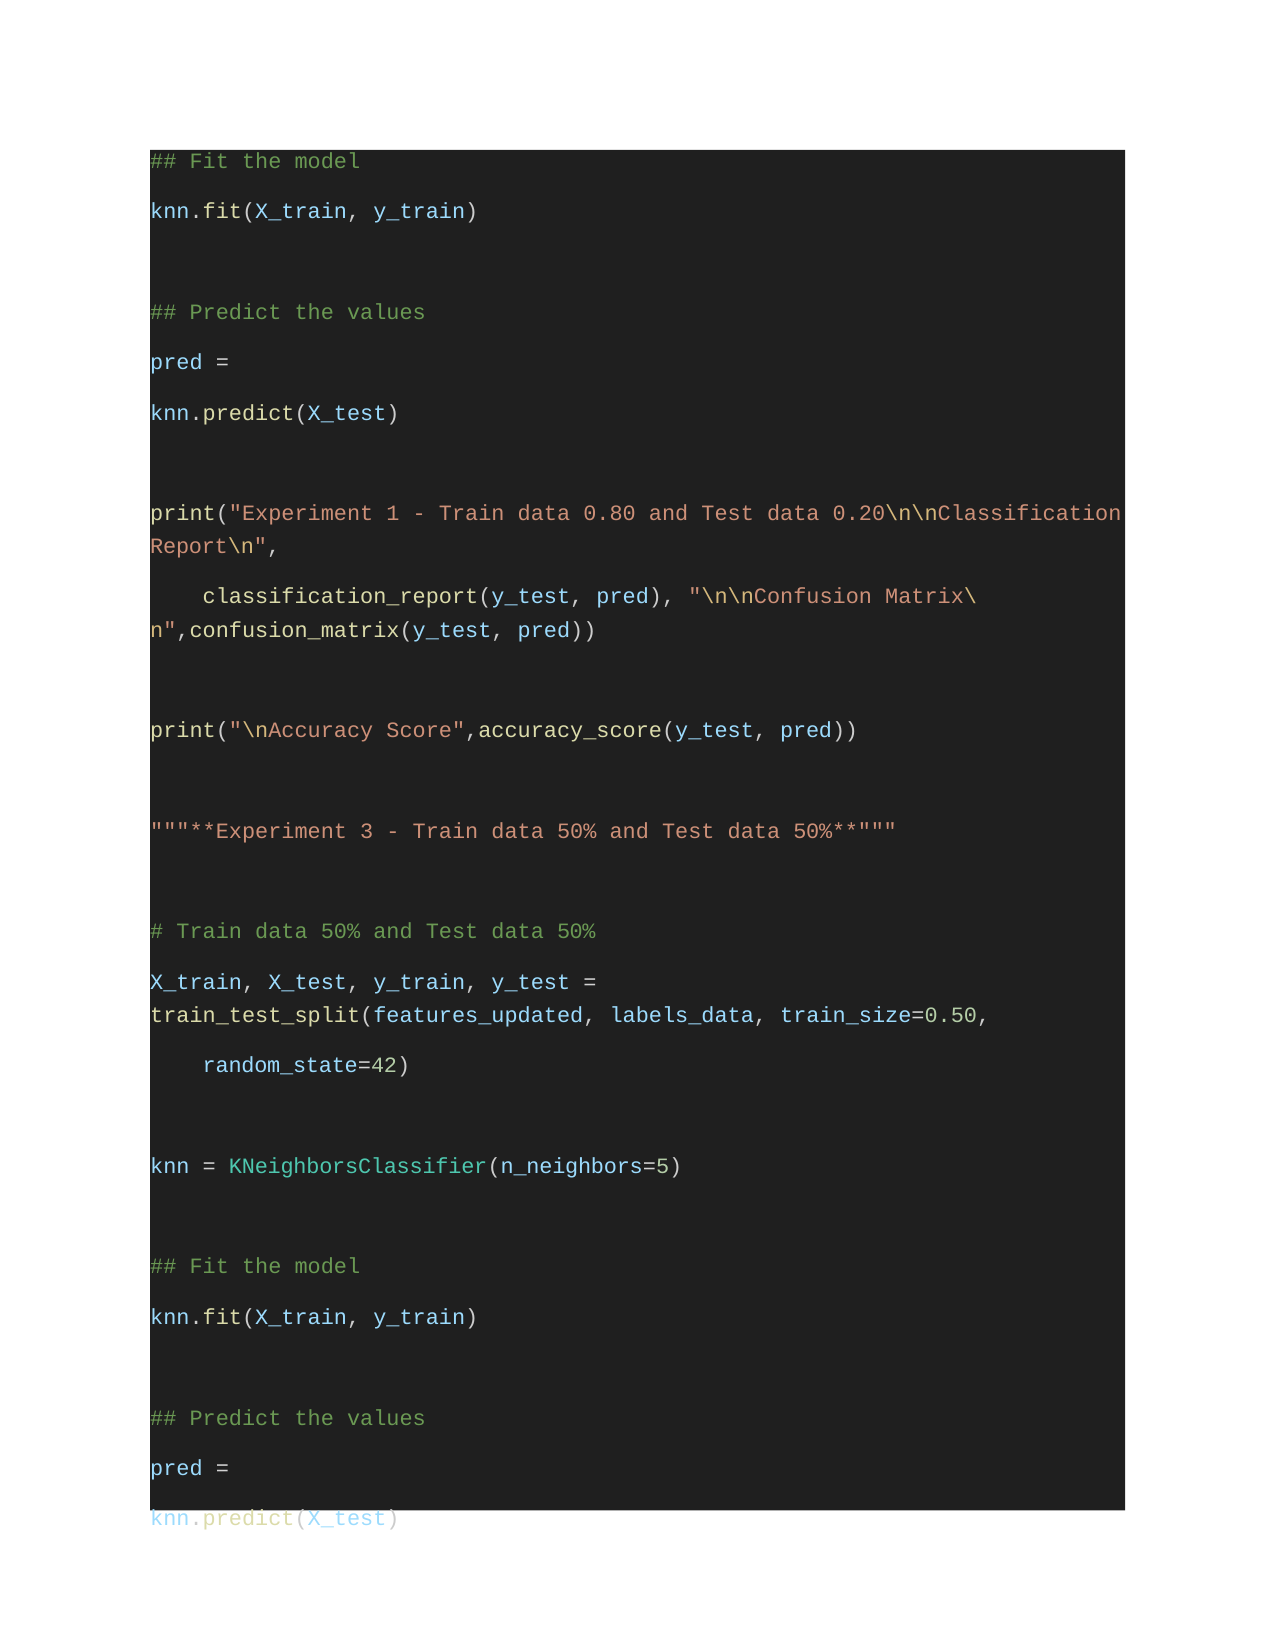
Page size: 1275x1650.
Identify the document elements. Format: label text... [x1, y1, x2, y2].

text knn = KNeighborsClassifier(n_neighbors=5) [150, 1155, 1125, 1180]
text print("\nAccuracy Score",accuracy_score(y_test, pred)) [150, 719, 1125, 744]
text X_train, X_test, y_train, y_test = train_test_split(features_updated, labels_data, train_size=0.50, [150, 971, 1052, 1029]
text ## Fit the model knn.fit(X_train, y_train) [150, 1256, 559, 1331]
text # Train data 50% and Test data 50% [150, 921, 1125, 946]
text ## Fit the model knn.fit(X_train, y_train) [150, 150, 559, 225]
text ## Predict the values pred = knn.predict(X_test) [150, 301, 488, 427]
text classification_report(y_test, pred), "\n\nConfusion Matrix\n",confusion_matrix(y_test, pred)) [150, 586, 1052, 644]
text ## Predict the values pred = knn.predict(X_test) [150, 1407, 488, 1532]
text print("Experiment 1 - Train data 0.80 and Test data 0.20\n\nClassification Report\n", [150, 502, 1125, 561]
text """**Experiment 3 - Train data 50% and Test data 50%**""" [150, 820, 1125, 845]
text random_state=42) [202, 1054, 1125, 1079]
